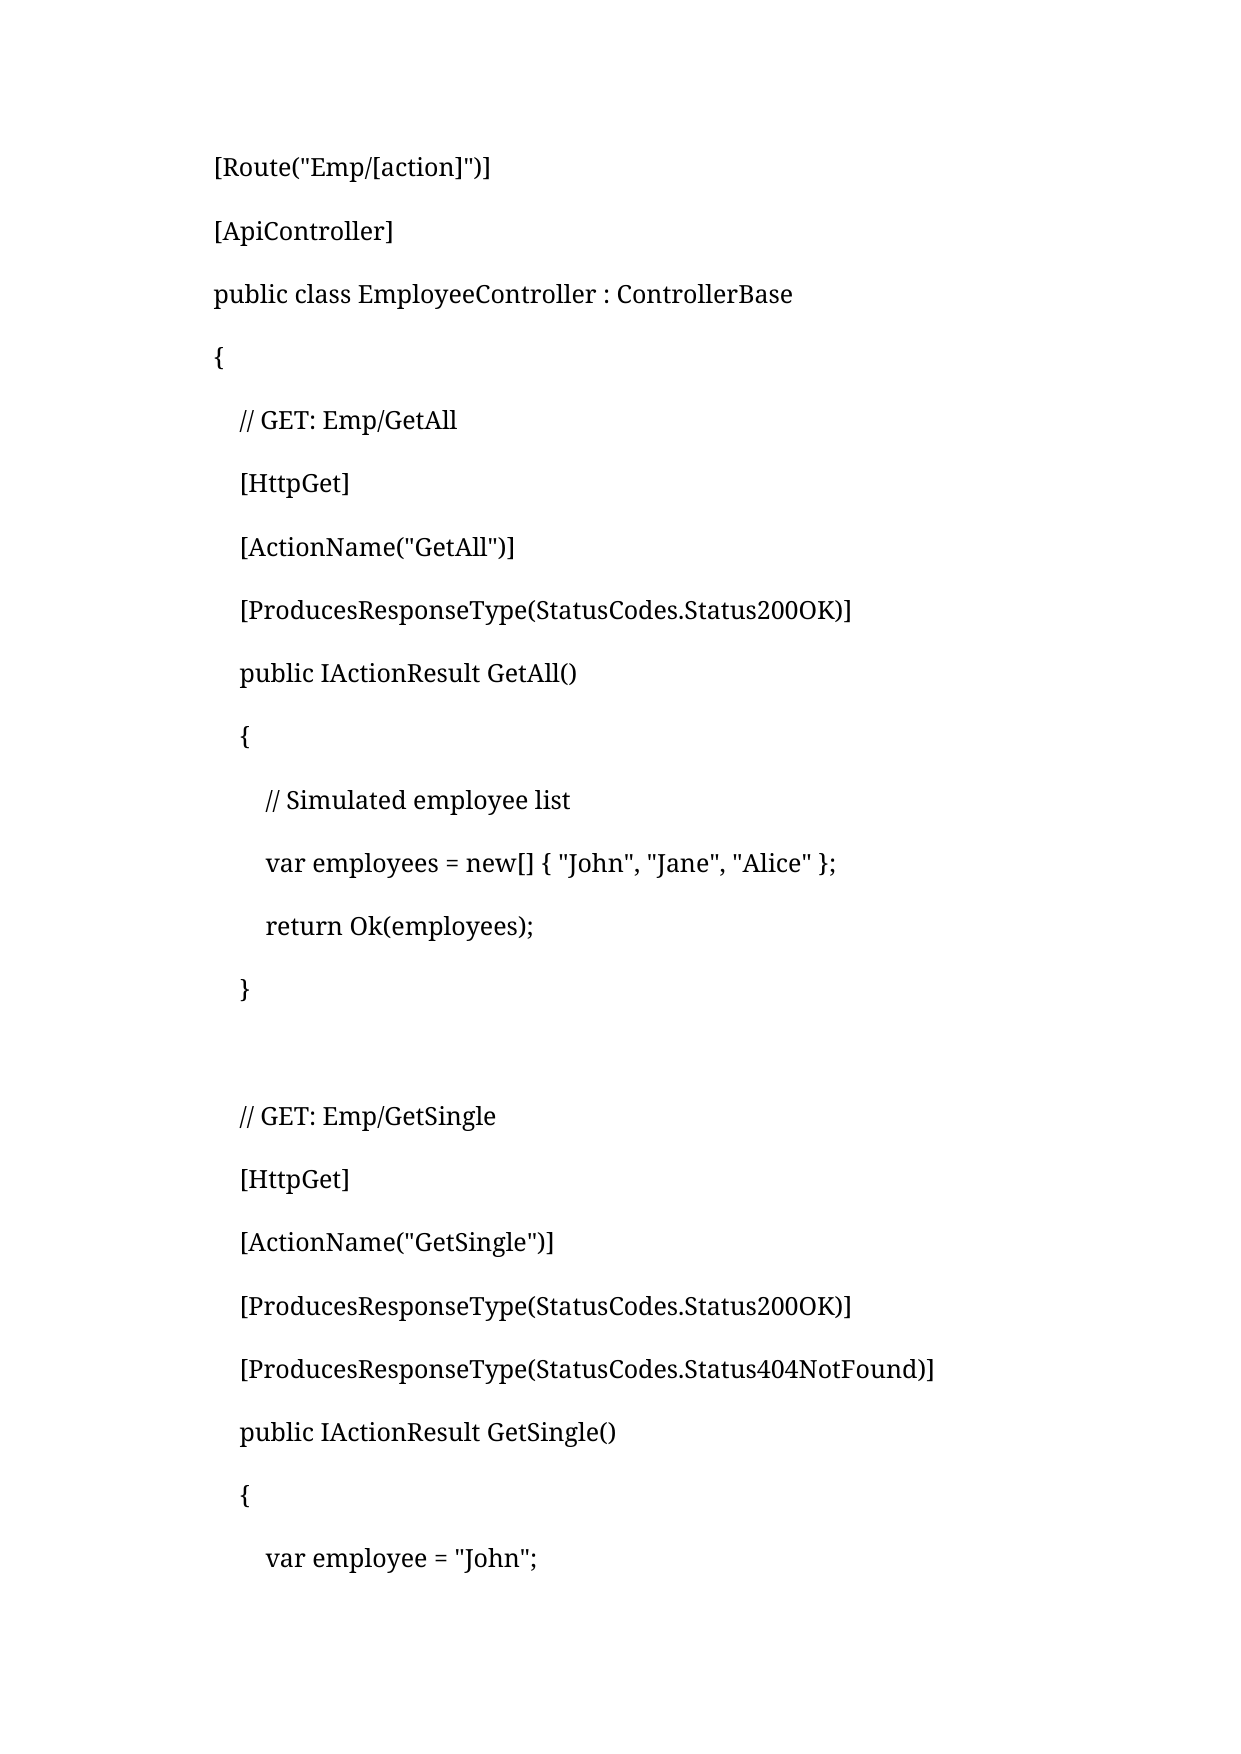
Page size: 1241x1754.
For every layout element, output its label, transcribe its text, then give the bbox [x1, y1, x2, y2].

list var employee = "John"; [187, 1541, 1053, 1575]
list // GET: Emp/GetSingle [187, 1098, 1053, 1132]
list public class EmployeeController : ControllerBase [187, 276, 1053, 311]
list return Ok(employees); [187, 909, 1053, 943]
list [HttpGet] [187, 466, 1053, 500]
list [ActionName("GetSingle")] [187, 1225, 1053, 1259]
list // Simulated employee list [187, 782, 1053, 816]
list [ActionName("GetAll")] [187, 529, 1053, 563]
list { [187, 1478, 1053, 1512]
list public IActionResult GetAll() [187, 656, 1053, 690]
list public IActionResult GetSingle() [187, 1414, 1053, 1449]
list [Route("Emp/[action]")] [187, 150, 1053, 184]
list [ProducesResponseType(StatusCodes.Status200OK)] [187, 1288, 1053, 1322]
list { [187, 340, 1053, 374]
list } [187, 972, 1053, 1006]
list [HttpGet] [187, 1162, 1053, 1196]
list [ProducesResponseType(StatusCodes.Status200OK)] [187, 593, 1053, 627]
list var employees = new[] { "John", "Jane", "Alice" }; [187, 846, 1053, 879]
list { [187, 719, 1053, 753]
list [ApiController] [187, 213, 1053, 247]
list // GET: Emp/GetAll [187, 403, 1053, 437]
list [ProducesResponseType(StatusCodes.Status404NotFound)] [187, 1351, 1053, 1385]
